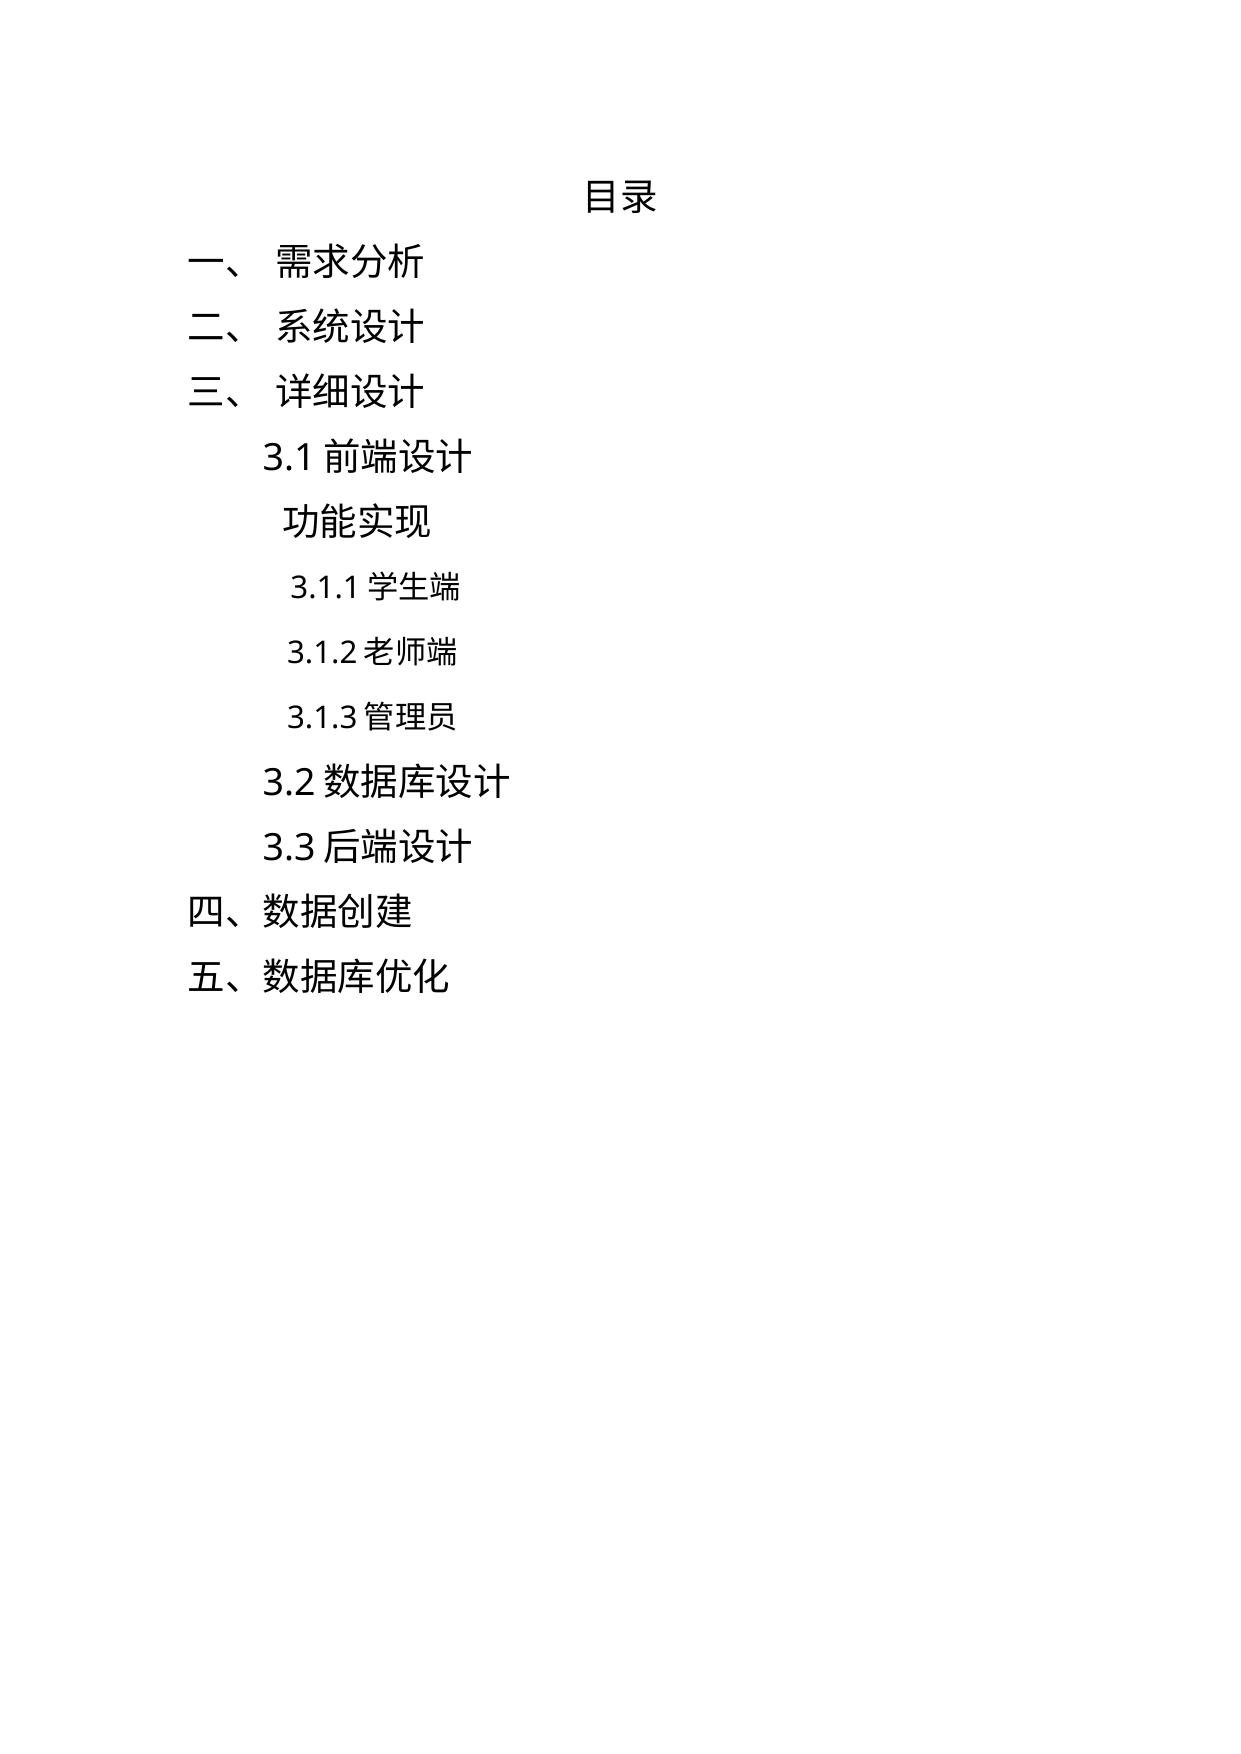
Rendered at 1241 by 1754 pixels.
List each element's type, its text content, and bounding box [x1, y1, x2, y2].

list 3.1.1学生端 [262, 552, 1053, 617]
text 五、数据库优化 [187, 942, 1053, 1007]
list 3.2数据库设计 [262, 747, 1053, 812]
text 目录 [187, 162, 1053, 227]
list 功能实现 [262, 487, 1053, 552]
list 3.1前端设计 [262, 422, 1053, 487]
list 系统设计 [187, 292, 1053, 357]
list 3.1.2老师端 [262, 617, 1053, 682]
list 3.3后端设计 [262, 812, 1053, 877]
text 四、数据创建 [187, 877, 1053, 942]
list 需求分析 [187, 227, 1053, 292]
list 详细设计 [187, 357, 1053, 422]
list 3.1.3管理员 [262, 682, 1053, 747]
